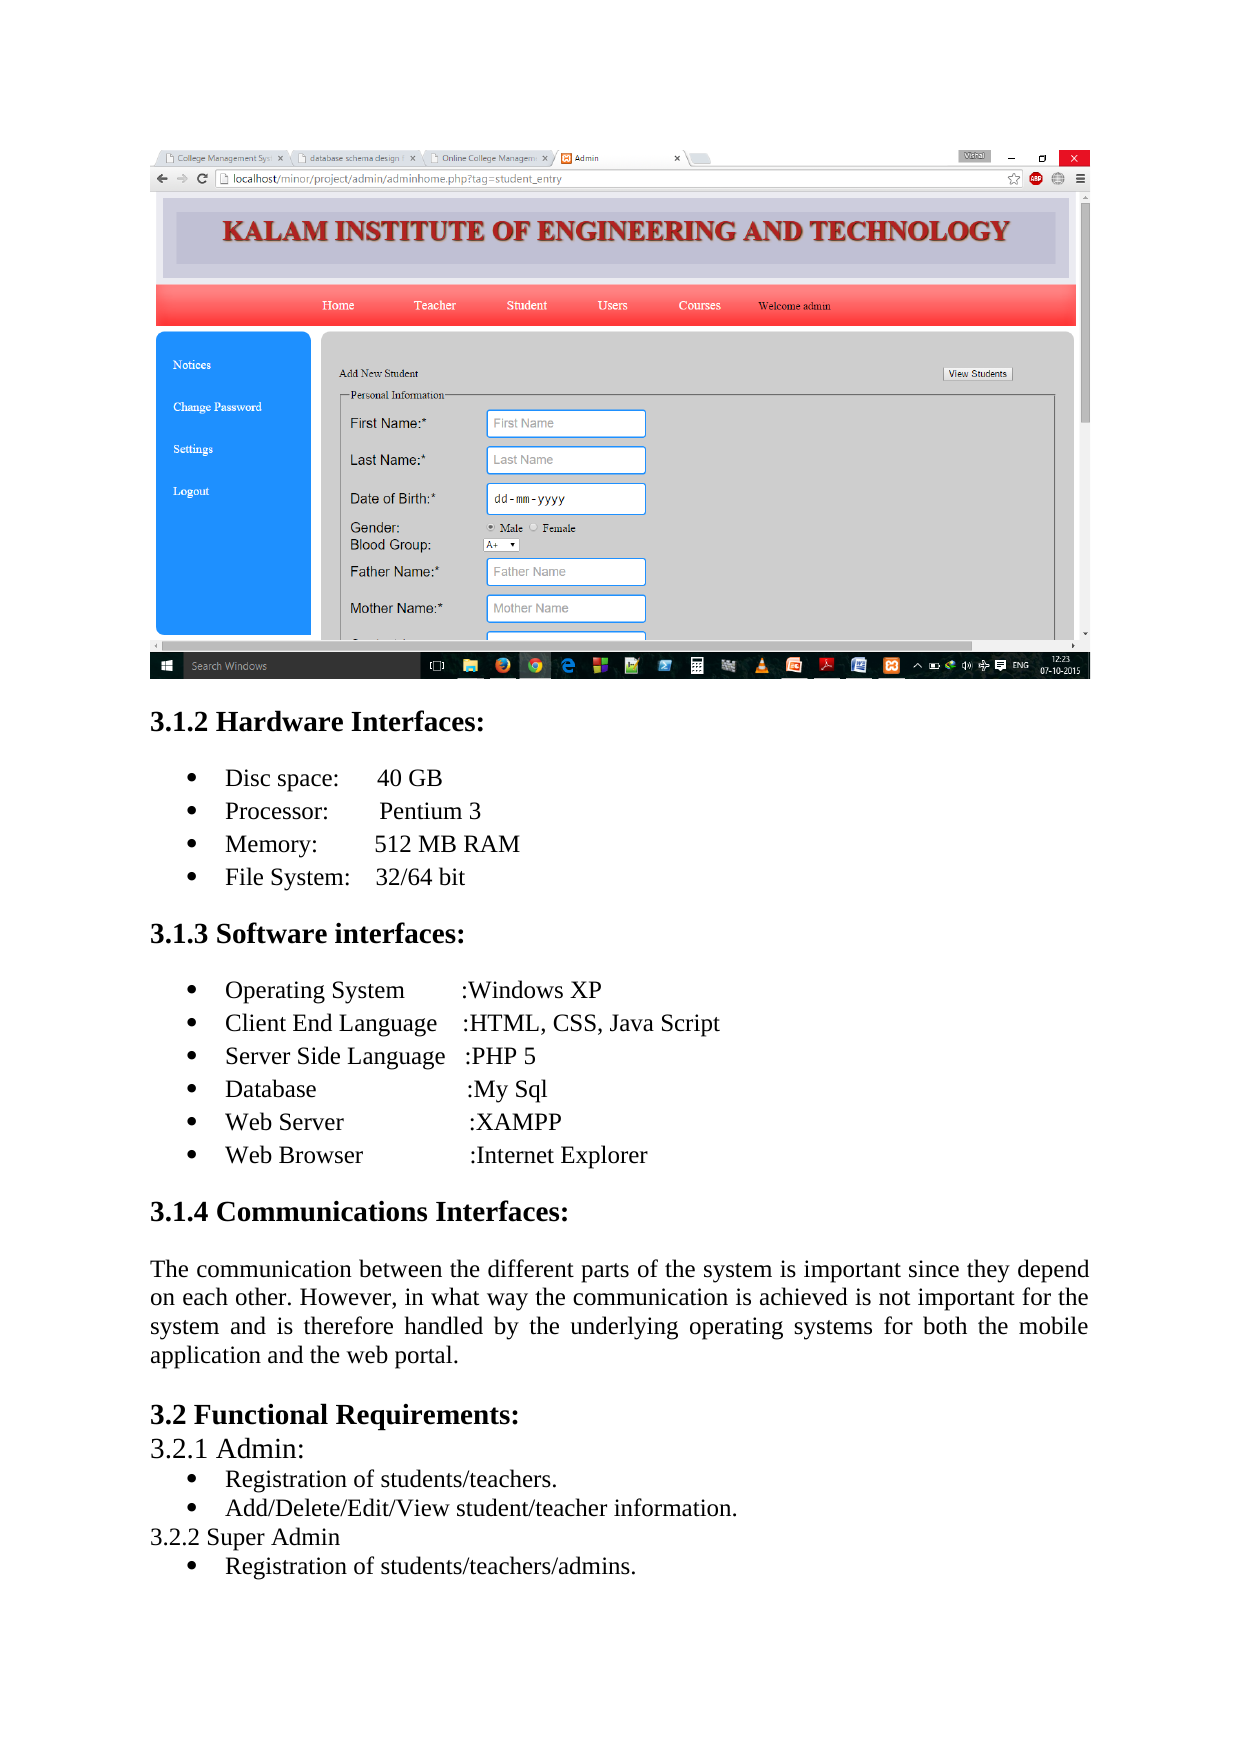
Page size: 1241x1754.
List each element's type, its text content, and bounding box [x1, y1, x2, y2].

list Memory: 512 MB RAM [187, 829, 1090, 858]
list Web Server :XAMPP [187, 1107, 1090, 1136]
text 3.2.1 Admin: [150, 1431, 1090, 1464]
text 3.1.3 Software interfaces: [150, 916, 1090, 949]
list Processor: Pentium 3 [187, 796, 1090, 825]
text The communication between the different parts of the system is important since they depend on each other. However, in what way the communication is achieved is not important for the system and is therefore handled by the underlying operating systems for both the mobile application and the web portal. [150, 1254, 1090, 1369]
list Web Browser :Internet Explorer [187, 1140, 1090, 1169]
list Disc space: 40 GB [187, 763, 1090, 792]
text 3.1.4 Communications Interfaces: [150, 1194, 1090, 1228]
list Registration of students/teachers. [187, 1464, 1090, 1493]
text 3.1.2 Hardware Interfaces: [150, 704, 1090, 737]
text 3.2.2 Super Admin [150, 1522, 1090, 1551]
list Registration of students/teachers/admins. [187, 1551, 1090, 1579]
list File System: 32/64 bit [187, 862, 1090, 891]
list Client End Language :HTML, CSS, Java Script [187, 1008, 1090, 1037]
list Add/Delete/Edit/View student/teacher information. [187, 1493, 1090, 1522]
list Database :My Sql [187, 1074, 1090, 1103]
list Server Side Language :PHP 5 [187, 1041, 1090, 1070]
picture [150, 150, 1091, 679]
text 3.2 Functional Requirements: [150, 1397, 1090, 1431]
list Operating System :Windows XP [187, 975, 1090, 1004]
